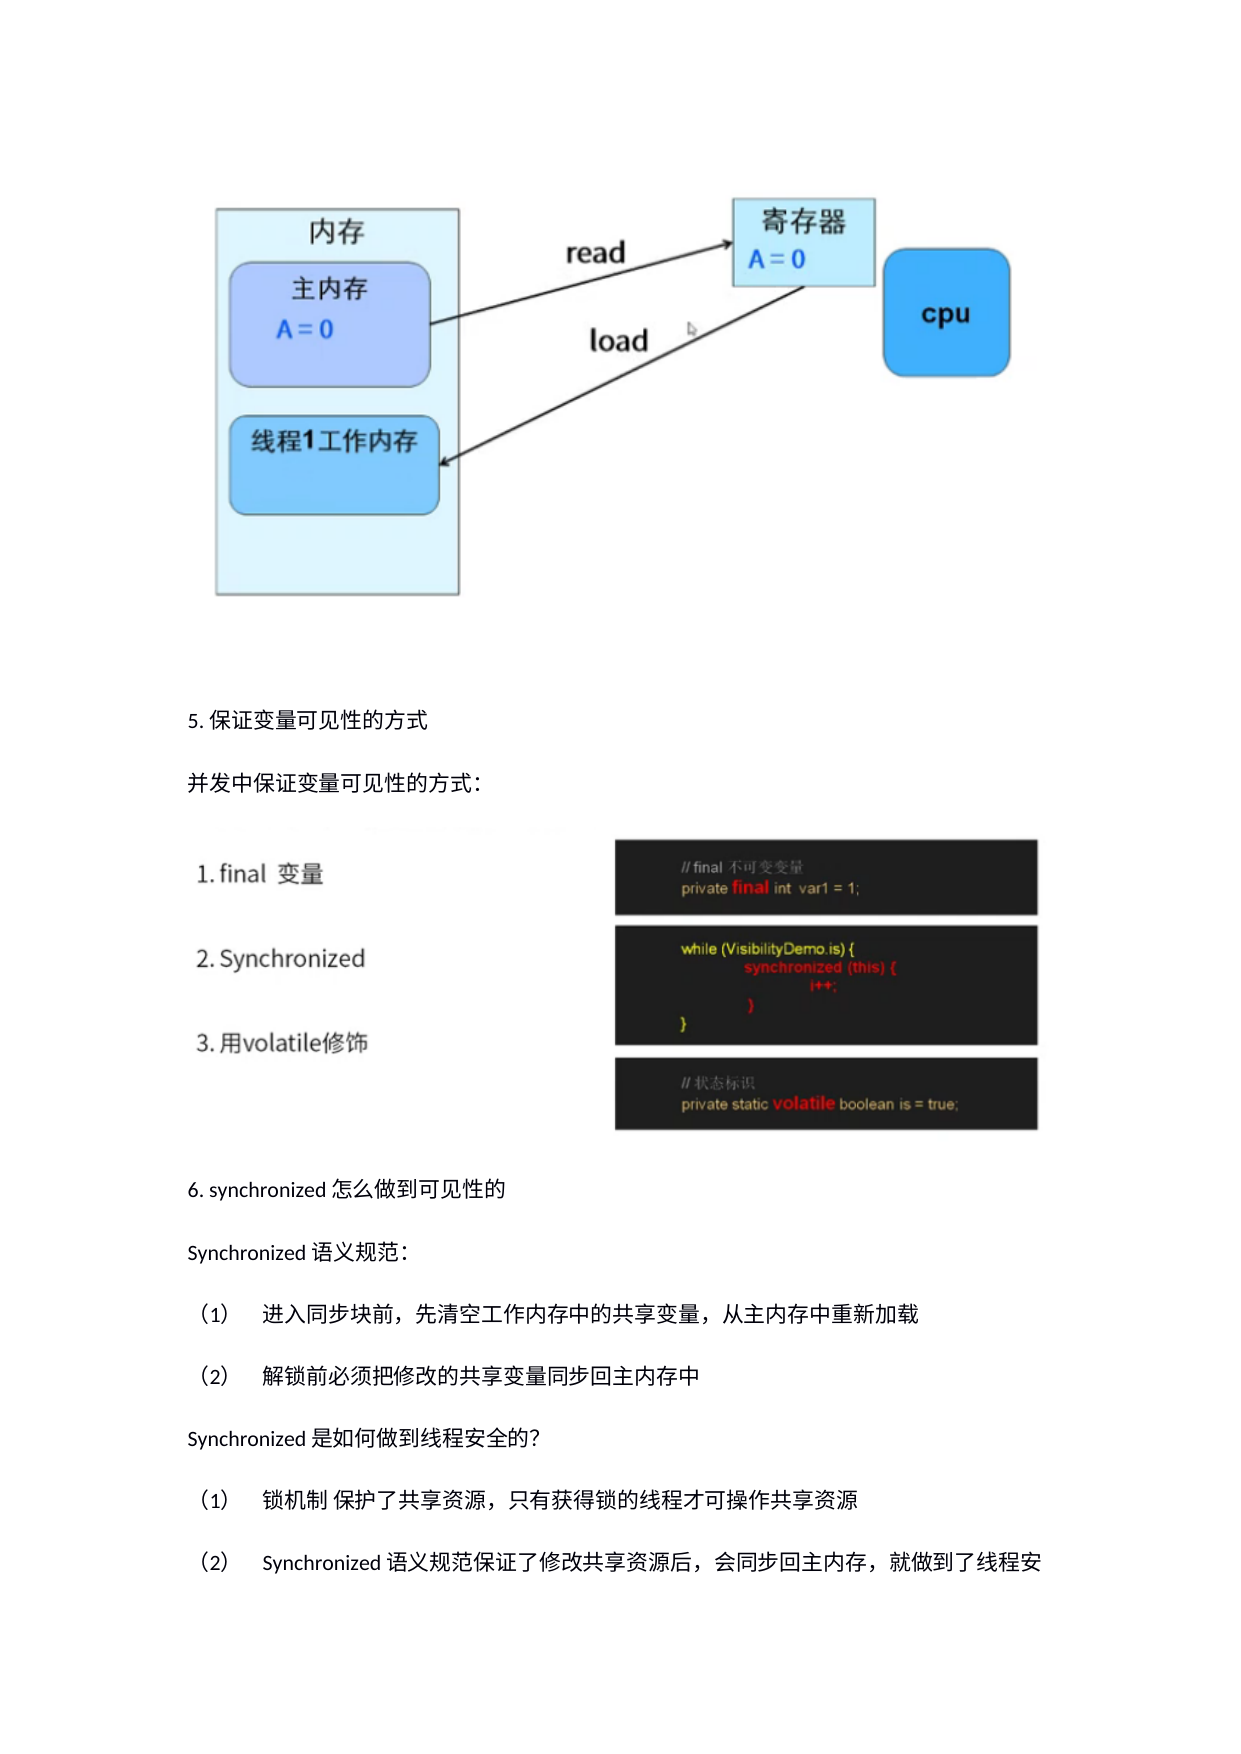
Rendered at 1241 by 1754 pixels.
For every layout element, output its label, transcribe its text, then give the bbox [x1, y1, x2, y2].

text 6. synchronized怎么做到可见性的 [187, 1172, 1053, 1204]
text Synchronized 语义规范： [187, 1234, 1053, 1266]
list 锁机制 保护了共享资源，只有获得锁的线程才可操作共享资源 [187, 1483, 1053, 1514]
list 进入同步块前，先清空工作内存中的共享变量，从主内存中重新加载 [187, 1297, 1053, 1328]
picture [187, 150, 1053, 623]
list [187, 1545, 1053, 1577]
text Synchronized是如何做到线程安全的？ [187, 1421, 1053, 1452]
picture [187, 827, 1053, 1146]
text 5. 保证变量可见性的方式 [187, 703, 1053, 735]
text 并发中保证变量可见性的方式： [187, 766, 1053, 797]
list 解锁前必须把修改的共享变量同步回主内存中 [187, 1359, 1053, 1390]
